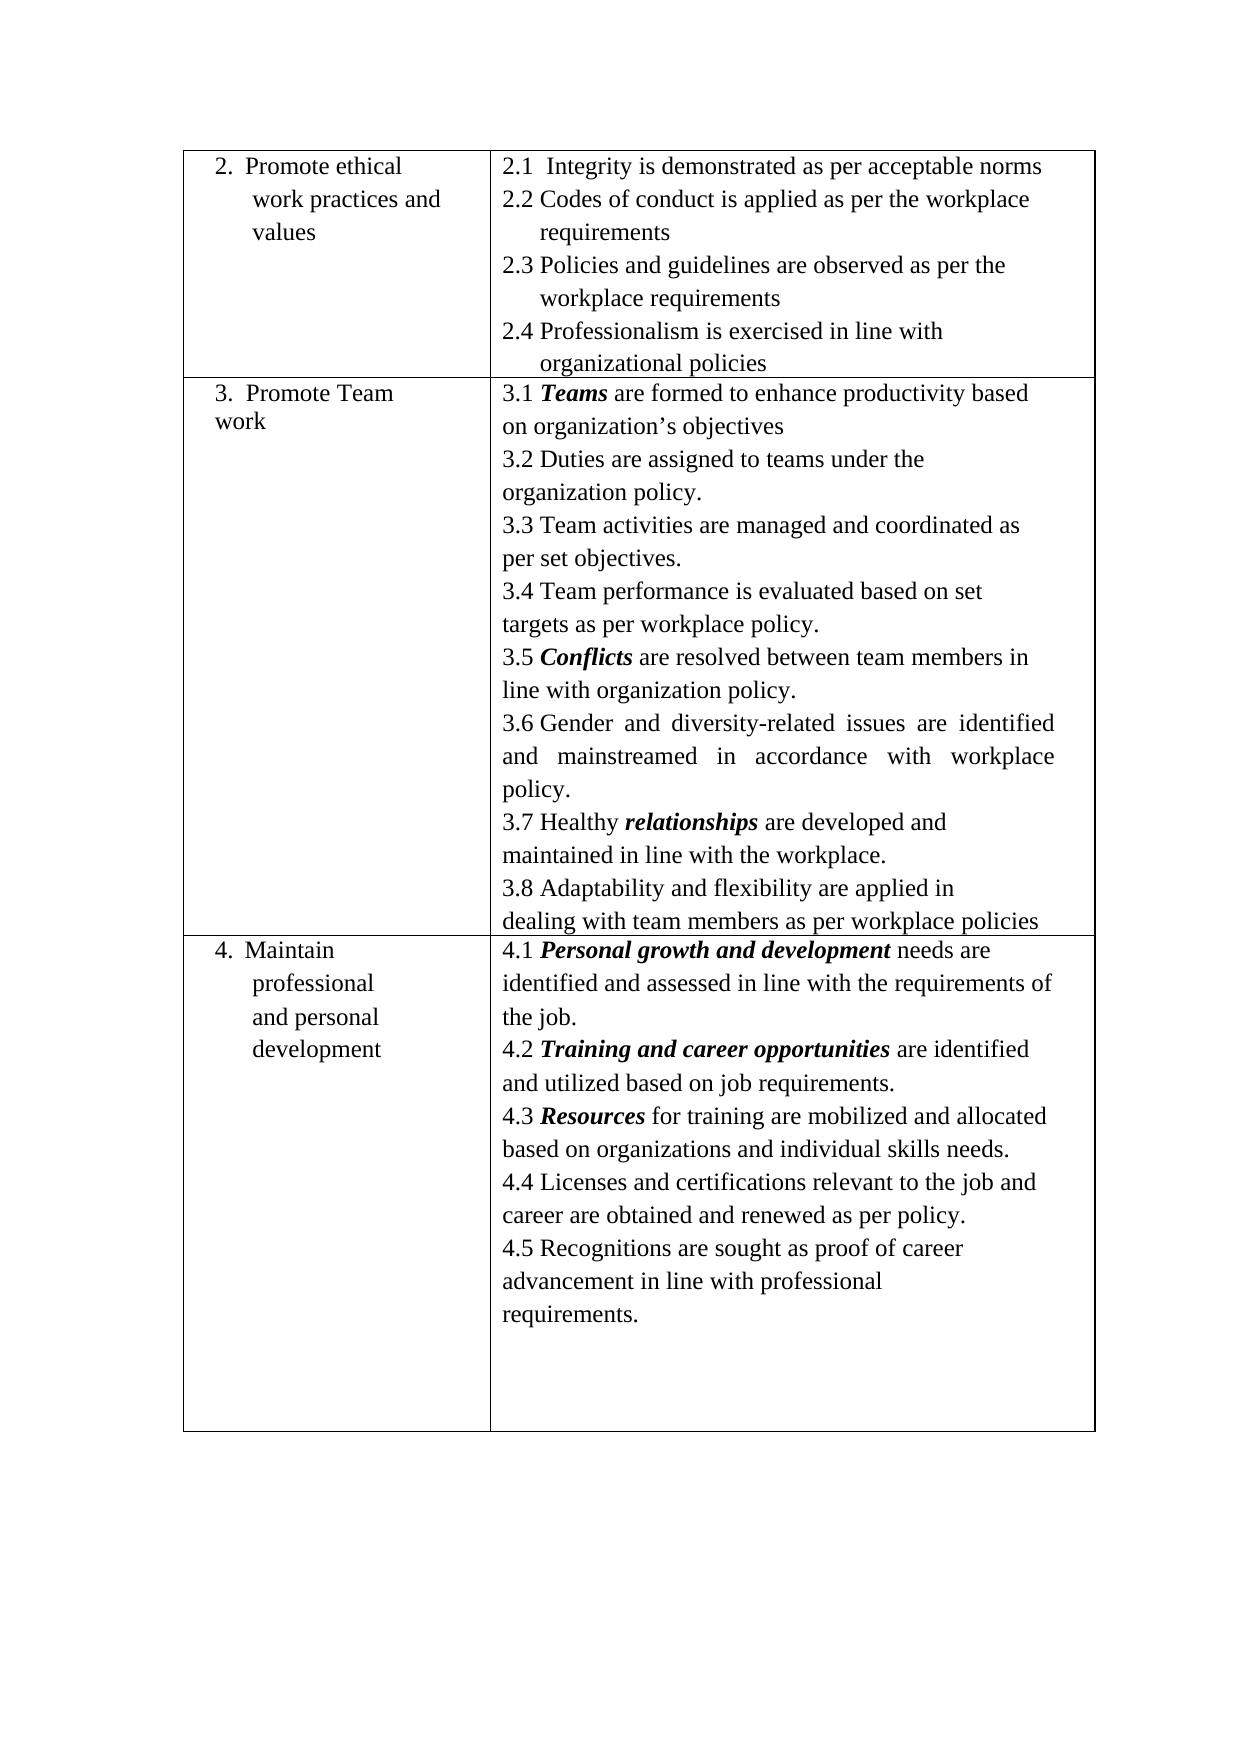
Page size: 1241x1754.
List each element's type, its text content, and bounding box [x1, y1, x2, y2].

table_cell Teams are formed to enhance productivity based on organization’s objectives Duties are assigned to teams under the organization policy. Team activities are managed and coordinated as per set objectives. Team performance is evaluated based on set targets as per workplace policy. Conflicts are resolved between team members in line with organization policy. Gender and diversity-related issues are identified and mainstreamed in accordance with workplace policy. Healthy relationships are developed and maintained in line with the workplace. Adaptability and flexibility are applied in dealing with team members as per workplace policies [491, 378, 1094, 934]
table_header Integrity is demonstrated as per acceptable norms Codes of conduct is applied as per the workplace requirements Policies and guidelines are observed as per the workplace requirements Professionalism is exercised in line with organizational policies [491, 151, 1094, 377]
table_cell 3. Promote Team work [184, 378, 490, 934]
table_cell Personal growth and development needs are identified and assessed in line with the requirements of the job. Training and career opportunities are identified and utilized based on job requirements. Resources for training are mobilized and allocated based on organizations and individual skills needs. Licenses and certifications relevant to the job and career are obtained and renewed as per policy. Recognitions are sought as proof of career advancement in line with professional requirements. [491, 936, 1094, 1431]
table_cell 4. Maintain professional and personal development [184, 936, 490, 1431]
table_header 2. Promote ethical work practices and values [184, 151, 490, 377]
